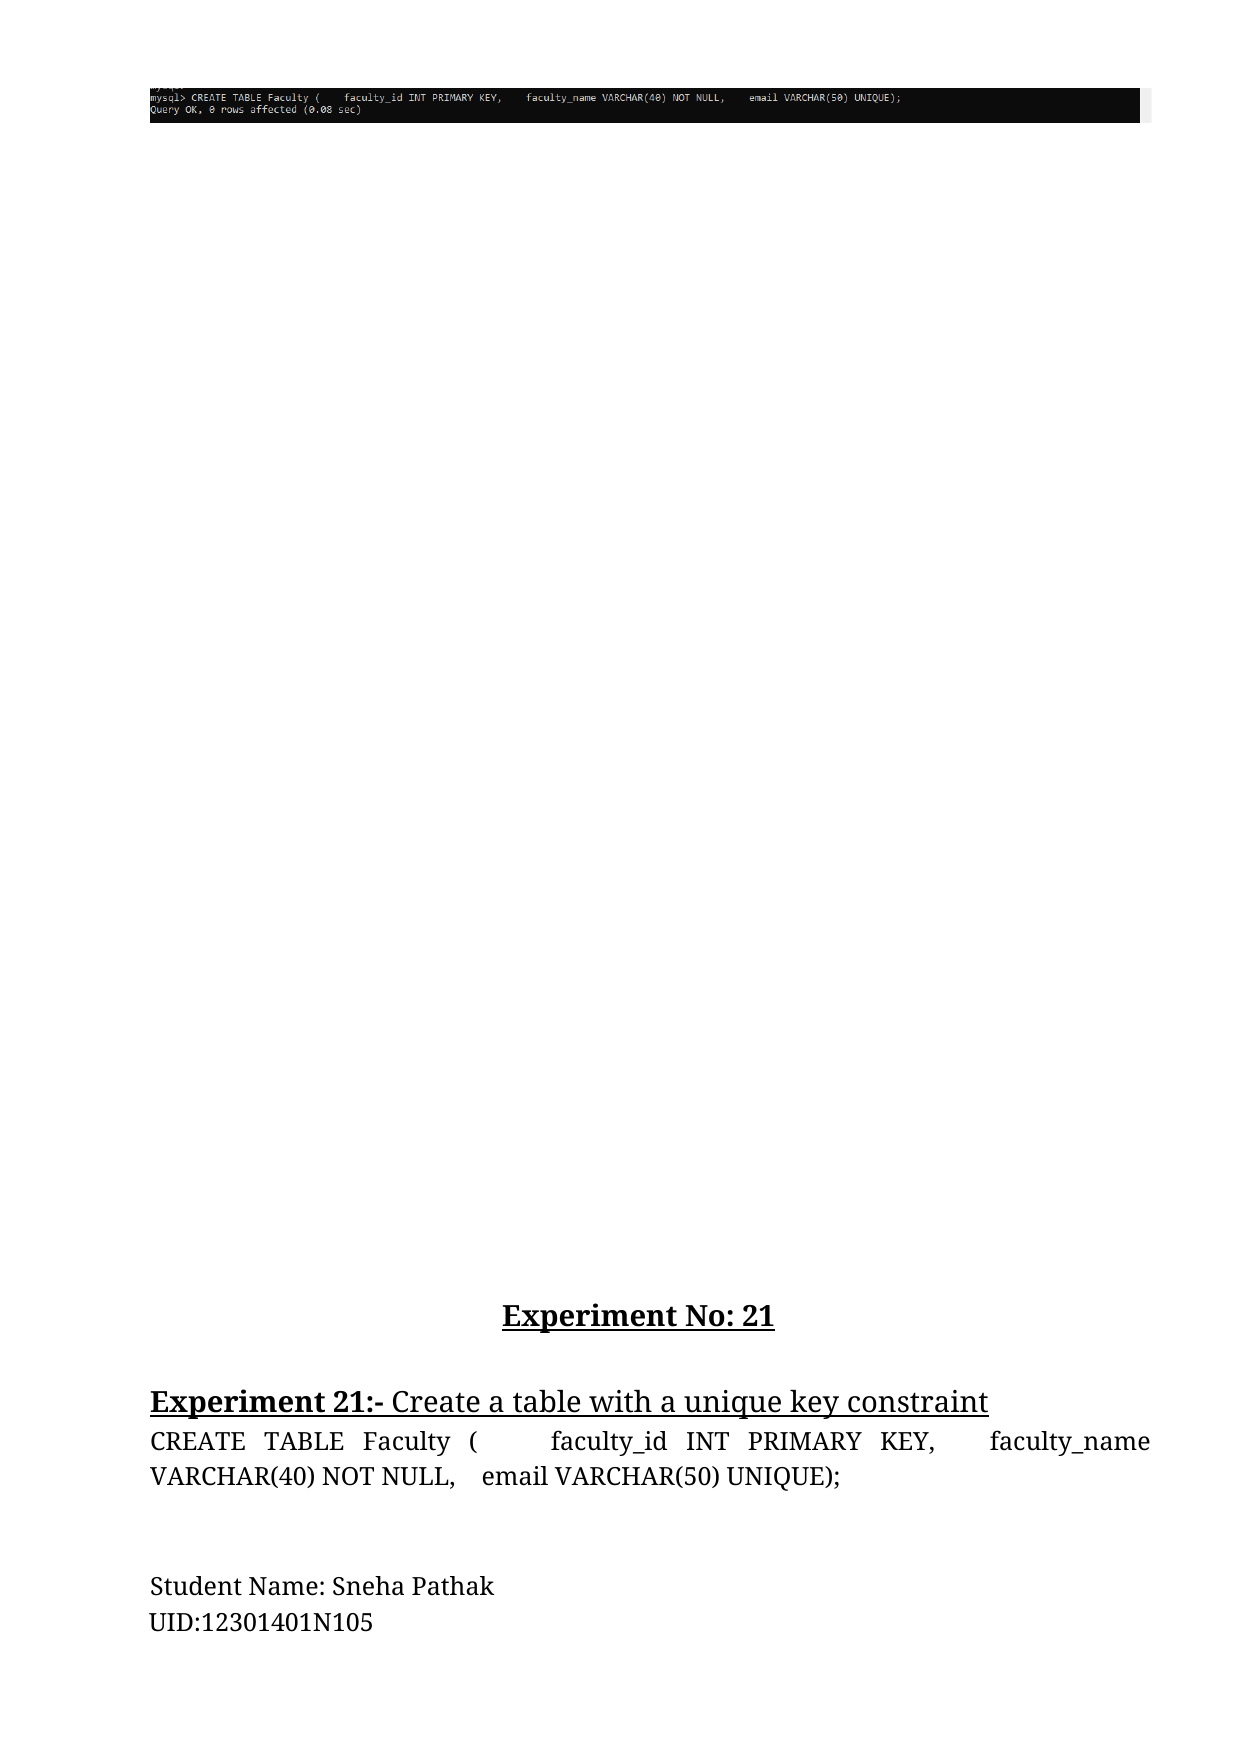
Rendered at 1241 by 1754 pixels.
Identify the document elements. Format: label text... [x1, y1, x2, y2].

text CREATE TABLE Faculty ( faculty_id INT PRIMARY KEY, faculty_name VARCHAR(40) NOT NULL, email VARCHAR(50) UNIQUE); [150, 1424, 1152, 1493]
subtitle Experiment 21:- Create a table with a unique key constraint [150, 1381, 1126, 1421]
text Student Name: Sneha Pathak [150, 1568, 1152, 1603]
picture [150, 88, 1152, 123]
text UID:12301401N105 [148, 1605, 1152, 1639]
subtitle Experiment No: 21 [150, 1295, 1126, 1335]
